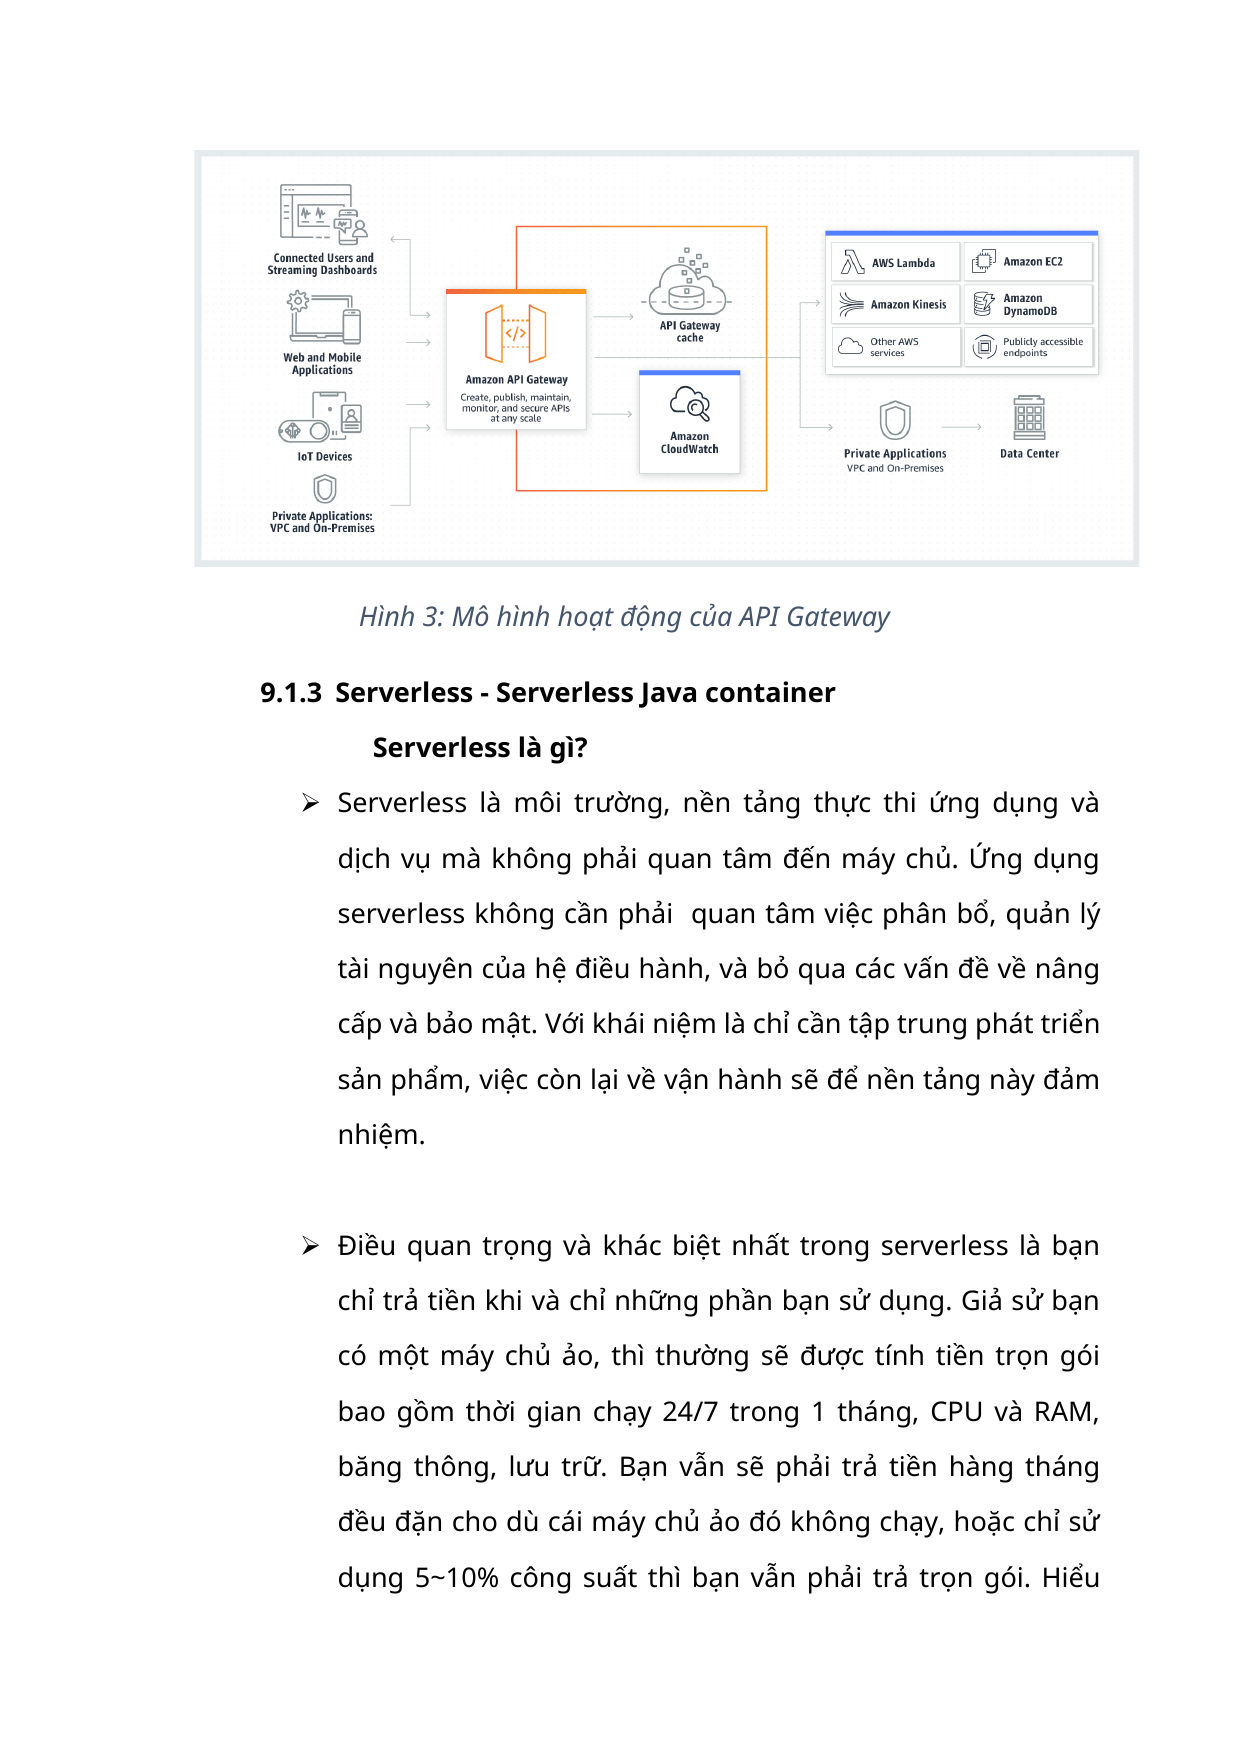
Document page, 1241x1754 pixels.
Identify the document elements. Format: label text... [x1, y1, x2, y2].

picture [194, 150, 1140, 567]
list Serverless là gì? [373, 728, 1101, 765]
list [300, 1226, 1101, 1595]
list Serverless là môi trường, nền tảng thực thi ứng dụng và dịch vụ mà không phải quan tâm đến máy chủ. Ứng dụng serverless không cần phải quan tâm việc phân bổ, quản lý tài nguyên của hệ điều hành, và bỏ qua các vấn đề về nâng cấp và bảo mật. Với khái niệm là chỉ cần tập trung phát triển sản phẩm, việc còn lại về vận hành sẽ để nền tảng này đảm nhiệm. [300, 784, 1101, 1152]
list Serverless - Serverless Java container [260, 673, 1101, 710]
